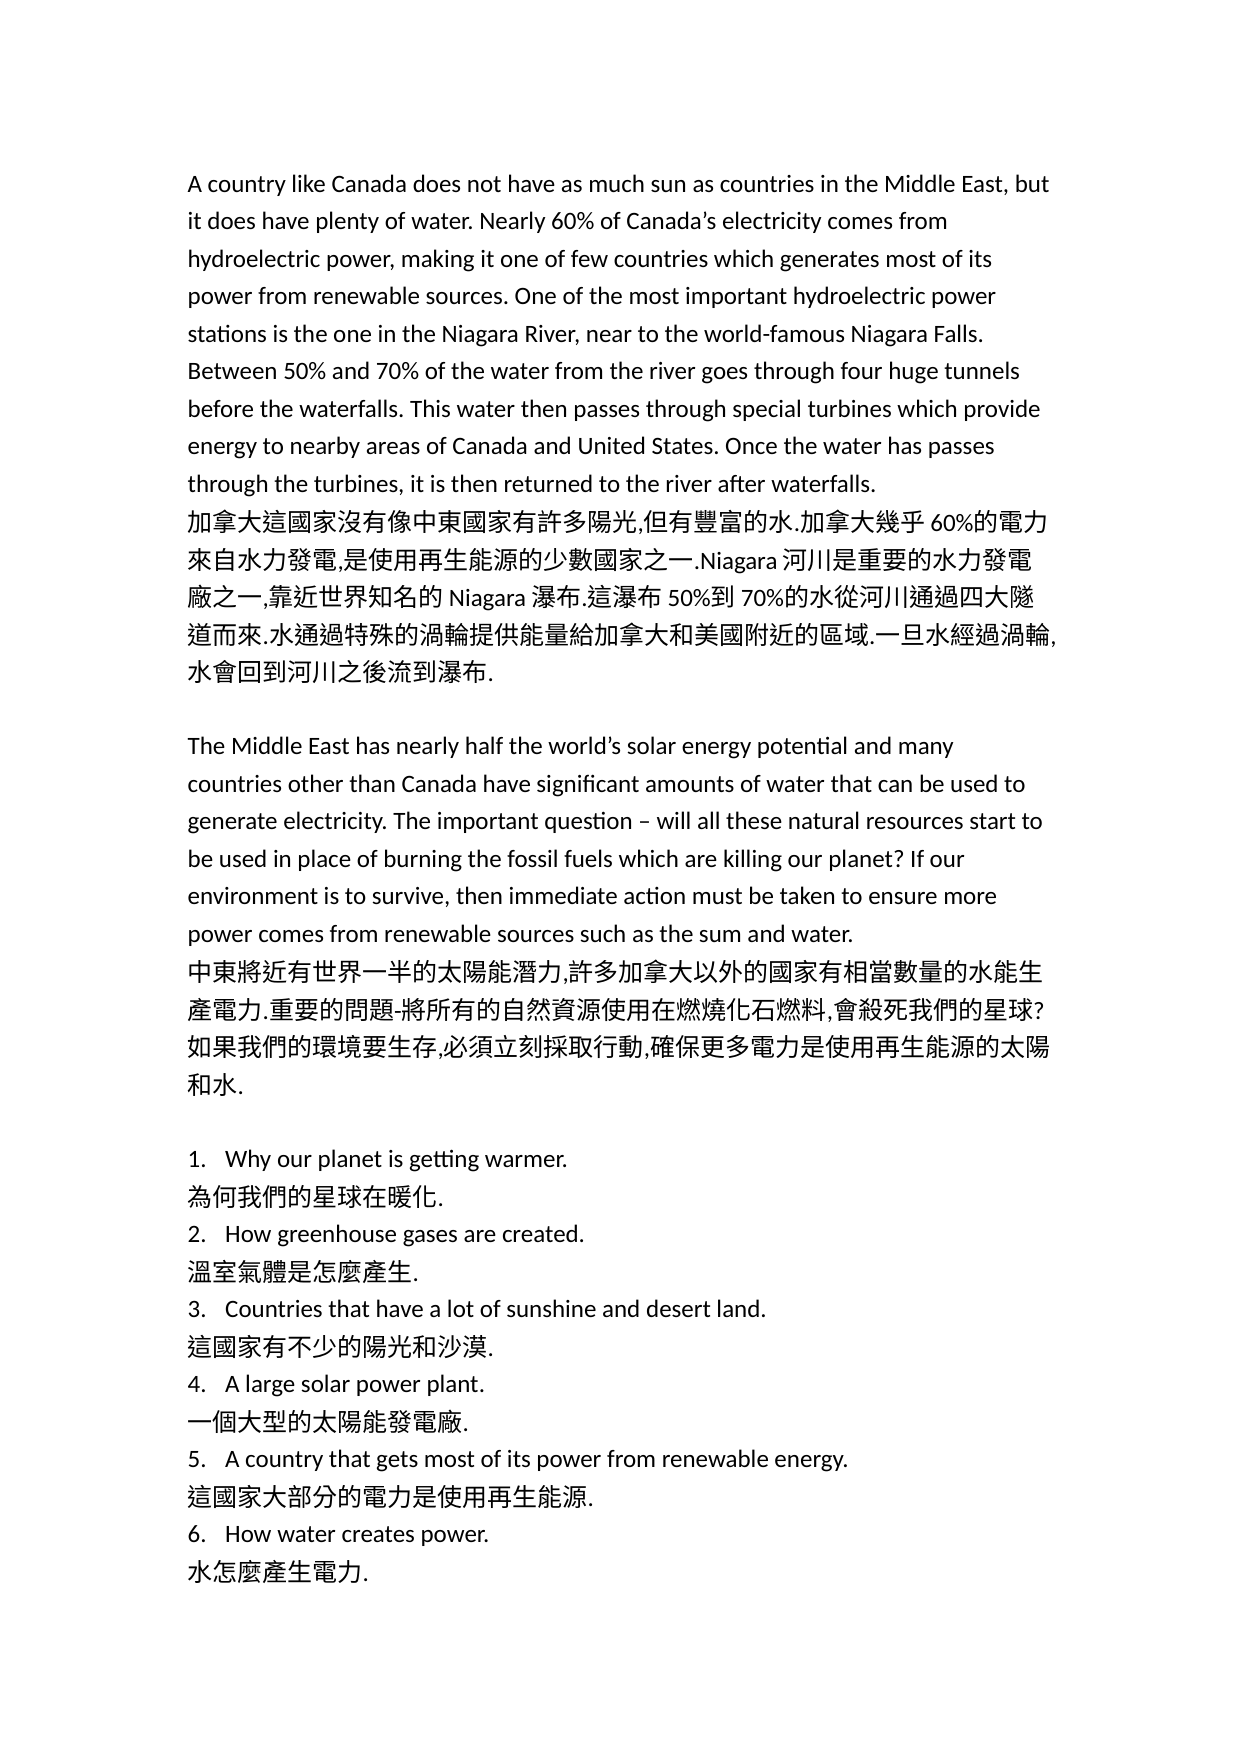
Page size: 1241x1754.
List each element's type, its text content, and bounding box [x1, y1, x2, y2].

list How water creates power. [187, 1514, 1053, 1552]
list Why our planet is getting warmer. [187, 1139, 1053, 1177]
list A large solar power plant. [187, 1364, 1053, 1402]
text A country like Canada does not have as much sun as countries in the Middle East, but it does have plenty of water. Nearly 60% of Canada’s electricity comes from hydroelectric power, making it one of few countries which generates most of its power from renewable sources. One of the most important hydroelectric power stations is the one in the Niagara River, near to the world-famous Niagara Falls. Between 50% and 70% of the water from the river goes through four huge tunnels before the waterfalls. This water then passes through special turbines which provide energy to nearby areas of Canada and United States. Once the water has passes through the turbines, it is then returned to the river after waterfalls. [187, 164, 1053, 502]
text 中東將近有世界一半的太陽能潛力,許多加拿大以外的國家有相當數量的水能生產電力.重要的問題-將所有的自然資源使用在燃燒化石燃料,會殺死我們的星球?如果我們的環境要生存,必須立刻採取行動,確保更多電力是使用再生能源的太陽和水. [187, 952, 1053, 1102]
text 溫室氣體是怎麼產生. [187, 1252, 1053, 1289]
list A country that gets most of its power from renewable energy. [187, 1439, 1053, 1477]
text 加拿大這國家沒有像中東國家有許多陽光,但有豐富的水.加拿大幾乎60%的電力來自水力發電,是使用再生能源的少數國家之一.Niagara河川是重要的水力發電廠之一,靠近世界知名的Niagara瀑布.這瀑布50%到70%的水從河川通過四大隧道而來.水通過特殊的渦輪提供能量給加拿大和美國附近的區域.一旦水經過渦輪,水會回到河川之後流到瀑布. [187, 502, 1053, 689]
list How greenhouse gases are created. [187, 1214, 1053, 1252]
text The Middle East has nearly half the world’s solar energy potential and many countries other than Canada have significant amounts of water that can be used to generate electricity. The important question – will all these natural resources start to be used in place of burning the fossil fuels which are killing our planet? If our environment is to survive, then immediate action must be taken to ensure more power comes from renewable sources such as the sum and water. [187, 727, 1053, 952]
text 這國家大部分的電力是使用再生能源. [187, 1477, 1053, 1514]
text 水怎麼產生電力. [187, 1552, 1053, 1589]
text 為何我們的星球在暖化. [187, 1177, 1053, 1214]
list Countries that have a lot of sunshine and desert land. [187, 1289, 1053, 1327]
text 一個大型的太陽能發電廠. [187, 1402, 1053, 1439]
text 這國家有不少的陽光和沙漠. [187, 1327, 1053, 1364]
